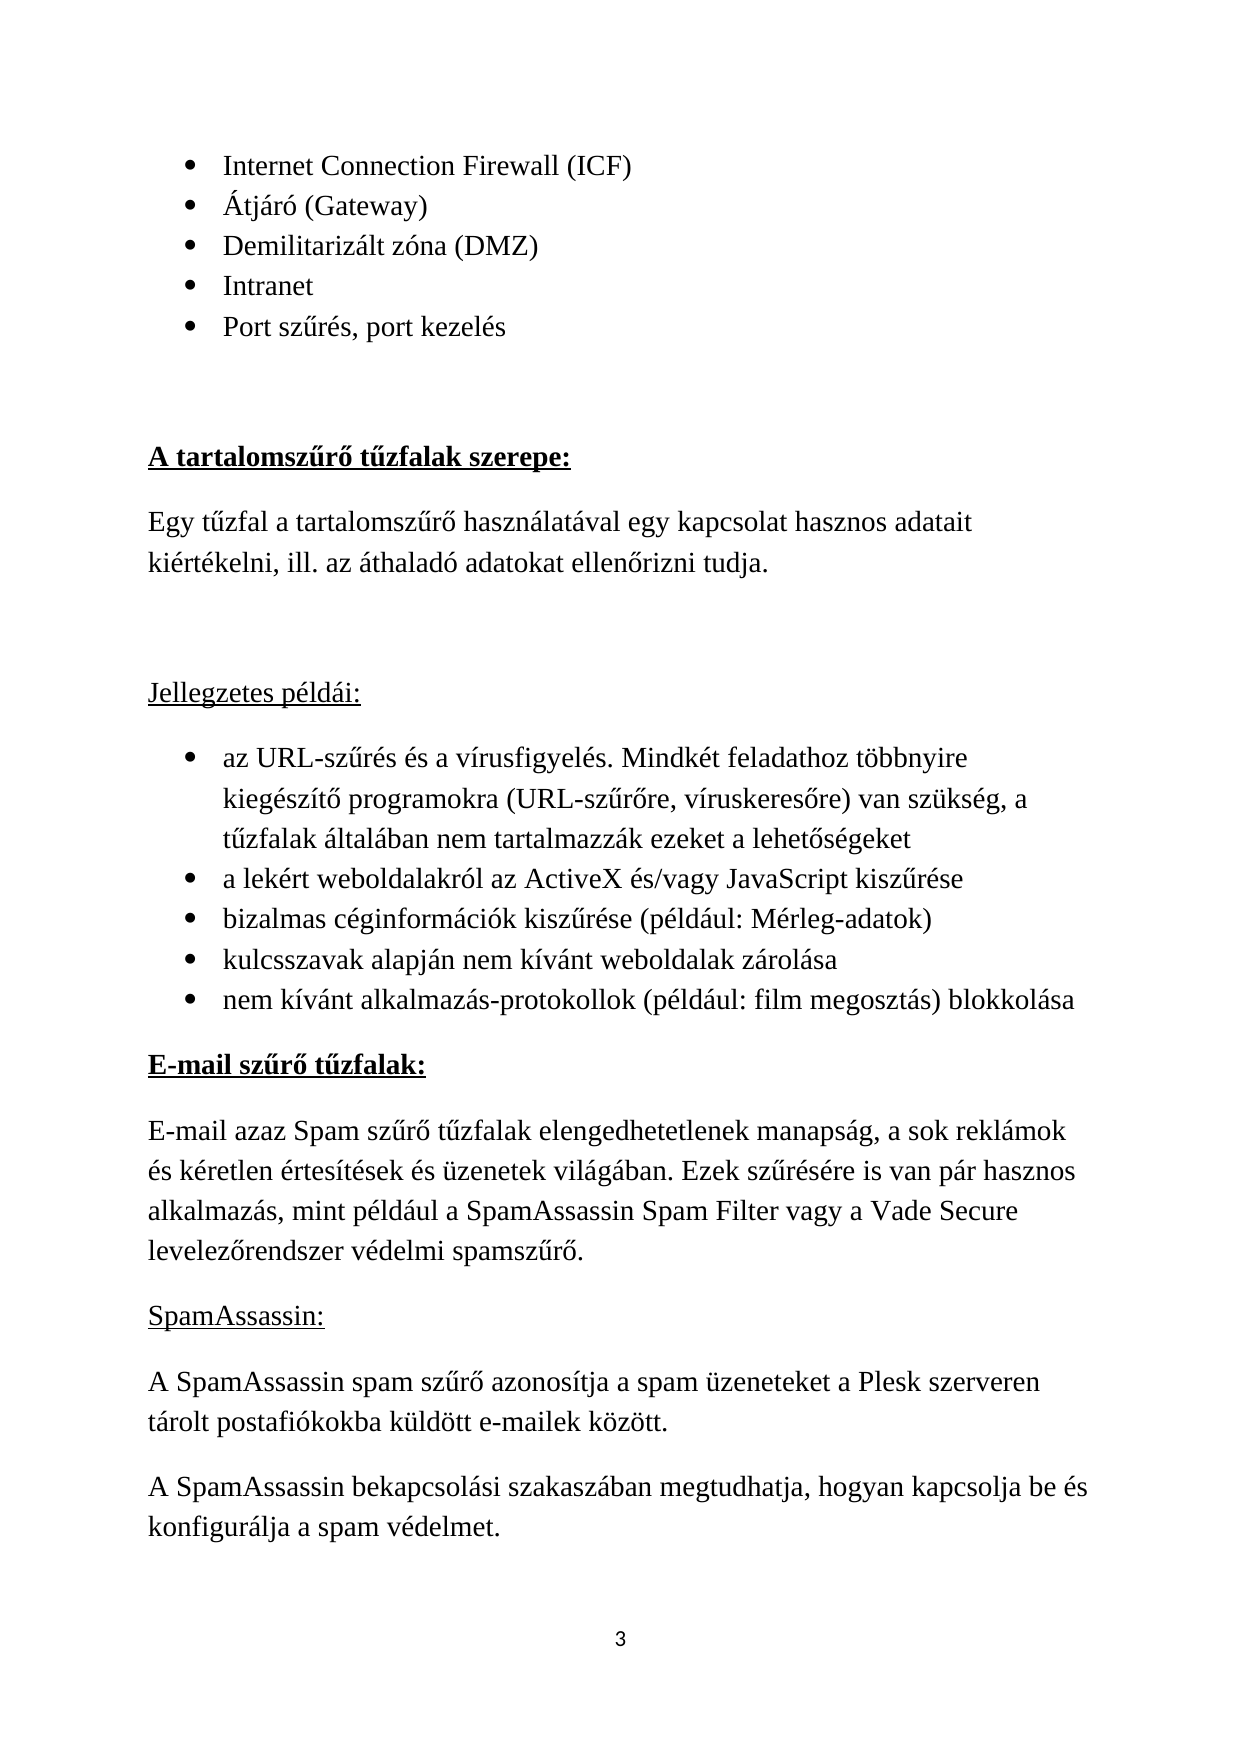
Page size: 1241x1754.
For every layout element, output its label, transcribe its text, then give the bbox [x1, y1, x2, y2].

text Jellegzetes példái: [148, 675, 1093, 709]
text E-mail azaz Spam szűrő tűzfalak elengedhetetlenek manapság, a sok reklámok és kéretlen értesítések és üzenetek világában. Ezek szűrésére is van pár hasznos alkalmazás, mint például a SpamAssassin Spam Filter vagy a Vade Secure levelezőrendszer védelmi spamszűrő. [148, 1113, 1093, 1267]
list Intranet [185, 268, 1093, 302]
text A SpamAssassin spam szűrő azonosítja a spam üzeneteket a Plesk szerveren tárolt postafiókokba küldött e-mailek között. [148, 1364, 1093, 1437]
list Átjáró (Gateway) [185, 188, 1093, 222]
text A SpamAssassin bekapcsolási szakaszában megtudhatja, hogyan kapcsolja be és konfigurálja a spam védelmet. [148, 1469, 1093, 1543]
list a lekért weboldalakról az ActiveX és/vagy JavaScript kiszűrése [185, 861, 1093, 895]
text E-mail szűrő tűzfalak: [148, 1047, 1093, 1081]
list bizalmas céginformációk kiszűrése (például: Mérleg-adatok) [185, 901, 1093, 935]
list nem kívánt alkalmazás-protokollok (például: film megosztás) blokkolása [185, 982, 1093, 1016]
text A tartalomszűrő tűzfalak szerepe: [148, 439, 1093, 473]
list Port szűrés, port kezelés [185, 309, 1093, 342]
text SpamAssassin: [148, 1298, 1093, 1332]
list Internet Connection Firewall (ICF) [185, 148, 1093, 181]
list Demilitarizált zóna (DMZ) [185, 228, 1093, 262]
list kulcsszavak alapján nem kívánt weboldalak zárolása [185, 942, 1093, 975]
list az URL-szűrés és a vírusfigyelés. Mindkét feladathoz többnyire kiegészítő programokra (URL-szűrőre, víruskeresőre) van szükség, a tűzfalak általában nem tartalmazzák ezeket a lehetőségeket [185, 740, 1093, 854]
text Egy tűzfal a tartalomszűrő használatával egy kapcsolat hasznos adatait kiértékelni, ill. az áthaladó adatokat ellenőrizni tudja. [148, 504, 1093, 578]
